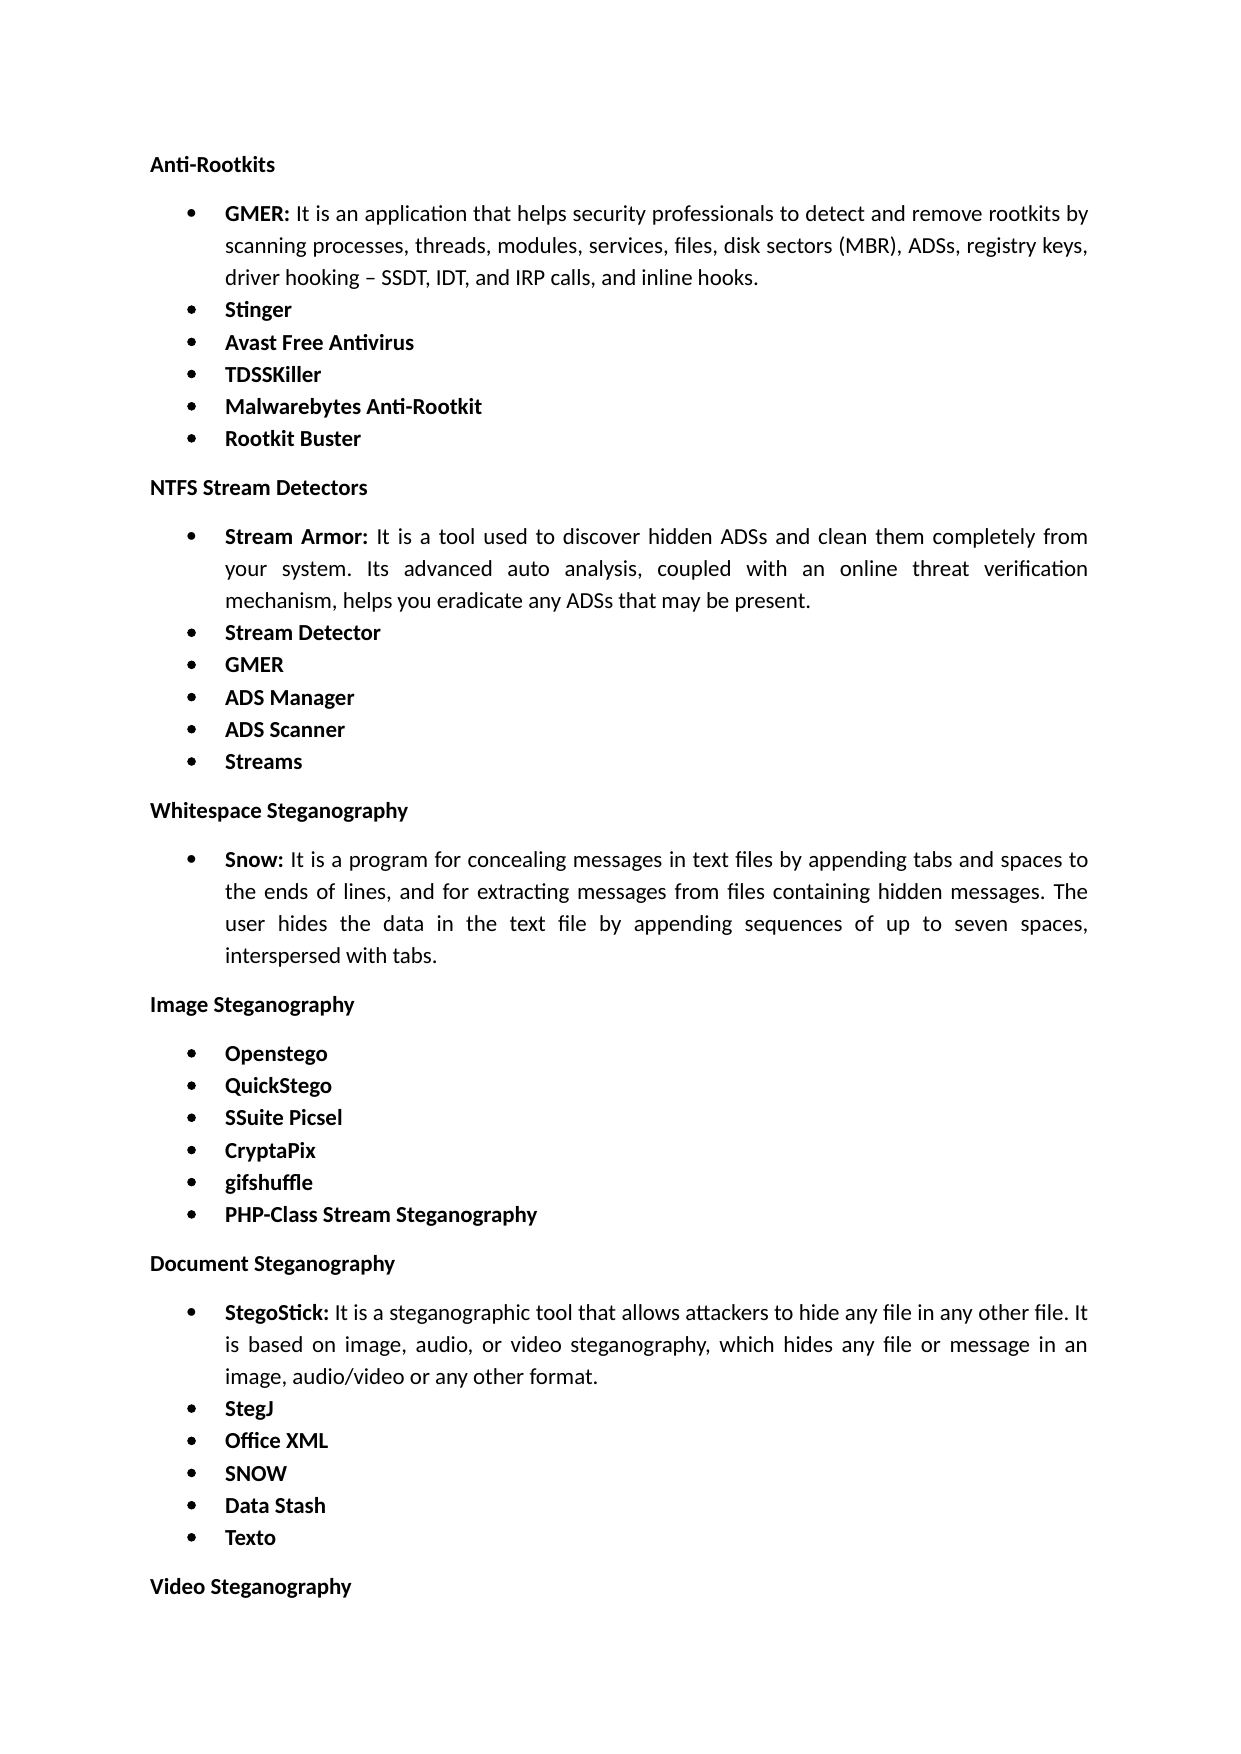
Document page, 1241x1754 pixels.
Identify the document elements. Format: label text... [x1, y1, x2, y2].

text NTFS Stream Detectors [150, 473, 1090, 501]
text Image Steganography [150, 990, 1090, 1018]
list QuickStego [187, 1071, 1090, 1099]
list Stinger [187, 295, 1090, 323]
list ADS Scanner [187, 715, 1090, 743]
list Data Stash [187, 1491, 1090, 1519]
list SNOW [187, 1459, 1090, 1487]
list CryptaPix [187, 1136, 1090, 1164]
list GMER: It is an application that helps security professionals to detect and remove rootkits by scanning processes, threads, modules, services, files, disk sectors (MBR), ADSs, registry keys, driver hooking – SSDT, IDT, and IRP calls, and inline hooks. [187, 199, 1090, 291]
list ADS Manager [187, 683, 1090, 711]
list Rootkit Buster [187, 424, 1090, 452]
text Anti-Rootkits [150, 150, 1090, 178]
list TDSSKiller [187, 360, 1090, 388]
text Whitespace Steganography [150, 796, 1090, 824]
list Snow: It is a program for concealing messages in text files by appending tabs and spaces to the ends of lines, and for extracting messages from files containing hidden messages. The user hides the data in the text file by appending sequences of up to seven spaces, interspersed with tabs. [187, 845, 1090, 969]
list SSuite Picsel [187, 1103, 1090, 1132]
list Openstego [187, 1039, 1090, 1067]
list PHP-Class Stream Steganography [187, 1200, 1090, 1228]
list Stream Armor: It is a tool used to discover hidden ADSs and clean them completely from your system. Its advanced auto analysis, coupled with an online threat verification mechanism, helps you eradicate any ADSs that may be present. [187, 522, 1090, 614]
list Texto [187, 1523, 1090, 1551]
list StegJ [187, 1394, 1090, 1422]
text Video Steganography [150, 1572, 1090, 1600]
list gifshuffle [187, 1168, 1090, 1196]
list StegoStick: It is a steganographic tool that allows attackers to hide any file in any other file. It is based on image, audio, or video steganography, which hides any file or message in an image, audio/video or any other format. [187, 1298, 1090, 1390]
list Streams [187, 747, 1090, 775]
list Avast Free Antivirus [187, 328, 1090, 356]
list Office XML [187, 1427, 1090, 1454]
text Document Steganography [150, 1249, 1090, 1277]
list GMER [187, 651, 1090, 679]
list Malwarebytes Anti-Rootkit [187, 392, 1090, 420]
list Stream Detector [187, 618, 1090, 646]
